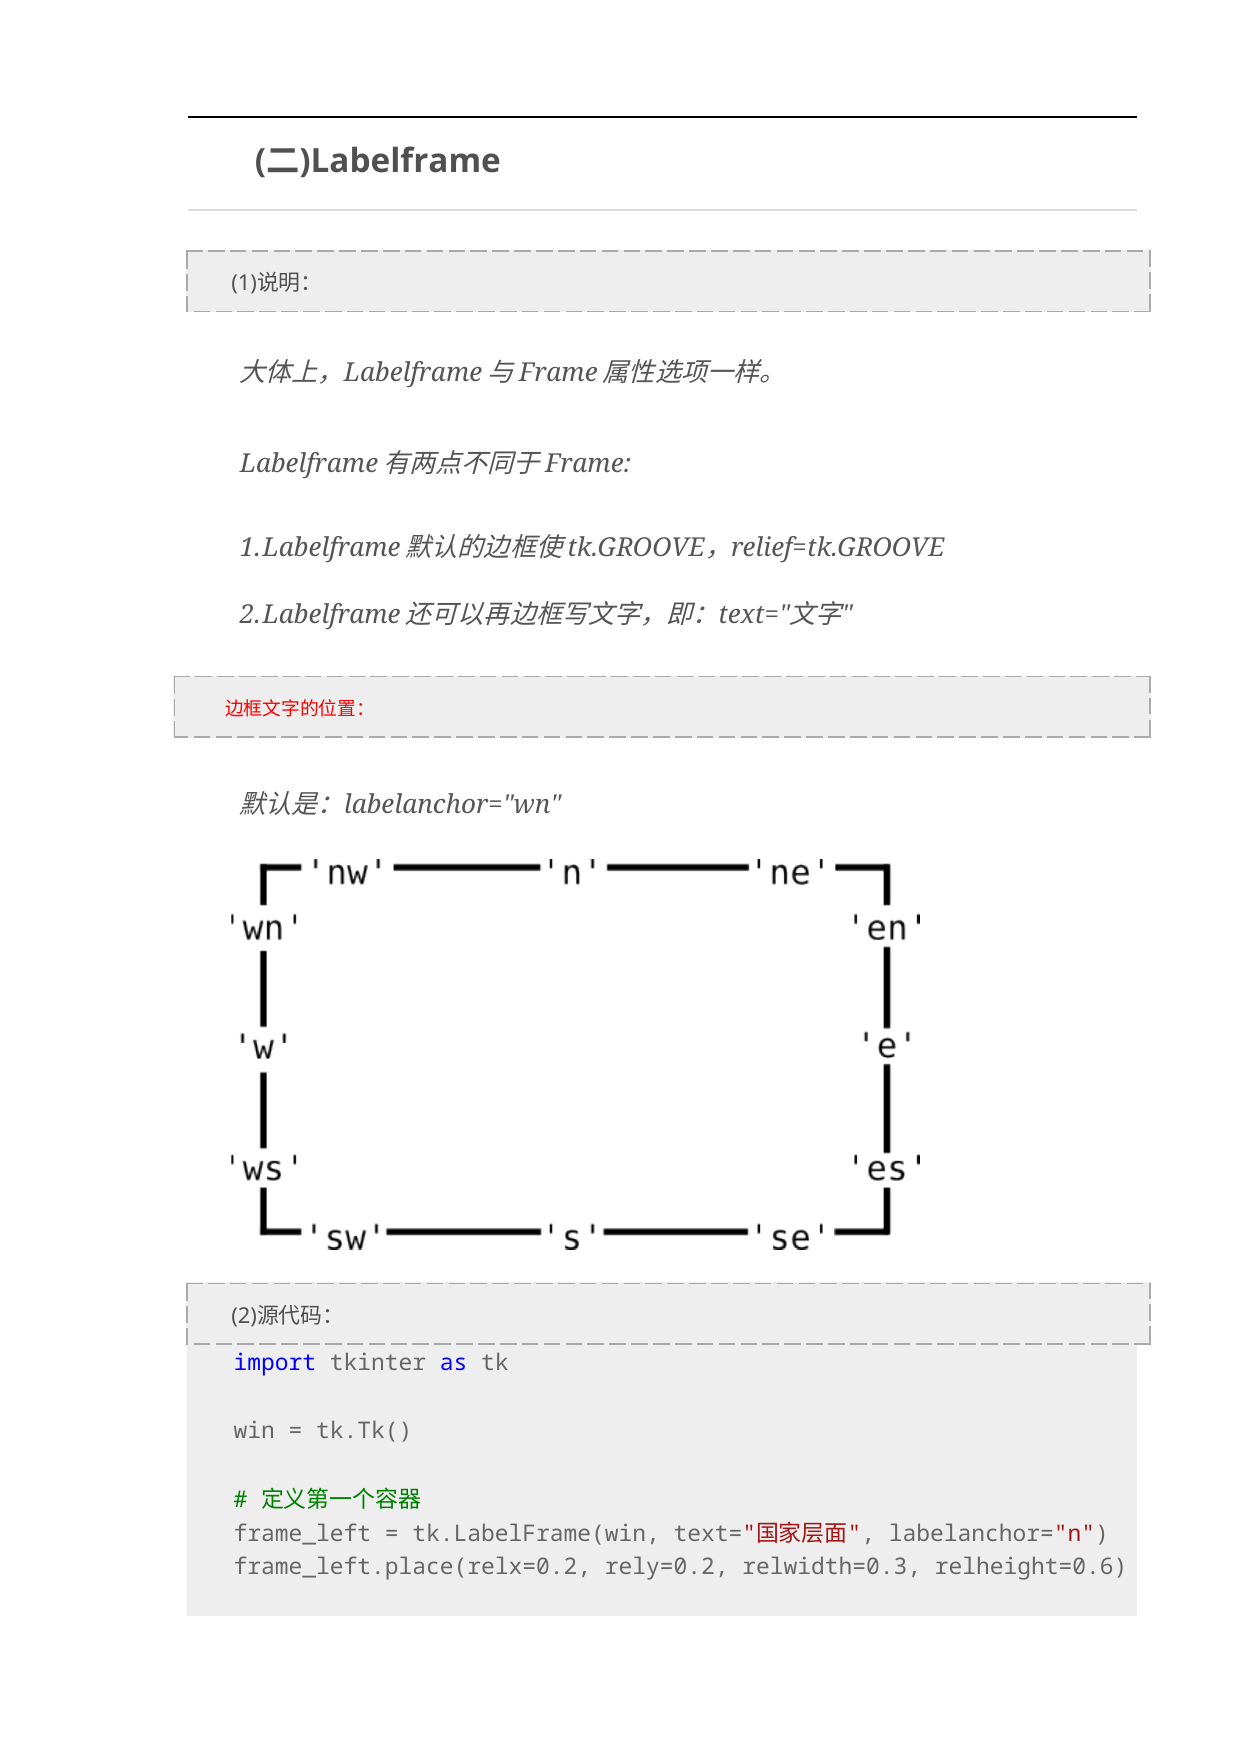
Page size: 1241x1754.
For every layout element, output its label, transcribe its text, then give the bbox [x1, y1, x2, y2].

text (2)源代码： [186, 1282, 1151, 1344]
text 大体上，Labelframe与Frame属性选项一样。 [187, 336, 1137, 404]
text 默认是：labelanchor="wn" [187, 768, 1137, 836]
text (二)Labelframe [187, 124, 1137, 211]
list Labelframe默认的边框使tk.GROOVE，relief=tk.GROOVE [187, 511, 1137, 579]
list Labelframe还可以再边框写文字，即：text="文字" [187, 579, 1137, 647]
text frame_left = tk.LabelFrame(win, text="国家层面", labelanchor="n") [187, 1514, 1137, 1548]
text import tkinter as tk [187, 1344, 1137, 1378]
text 边框文字的位置： [173, 676, 1151, 738]
text (1)说明： [186, 250, 1151, 312]
text Labelframe有两点不同于Frame: [187, 427, 1137, 495]
picture [231, 859, 920, 1250]
text win = tk.Tk() [187, 1412, 1137, 1446]
text # 定义第一个容器 [187, 1480, 1137, 1514]
text frame_left.place(relx=0.2, rely=0.2, relwidth=0.3, relheight=0.6) [187, 1548, 1137, 1582]
